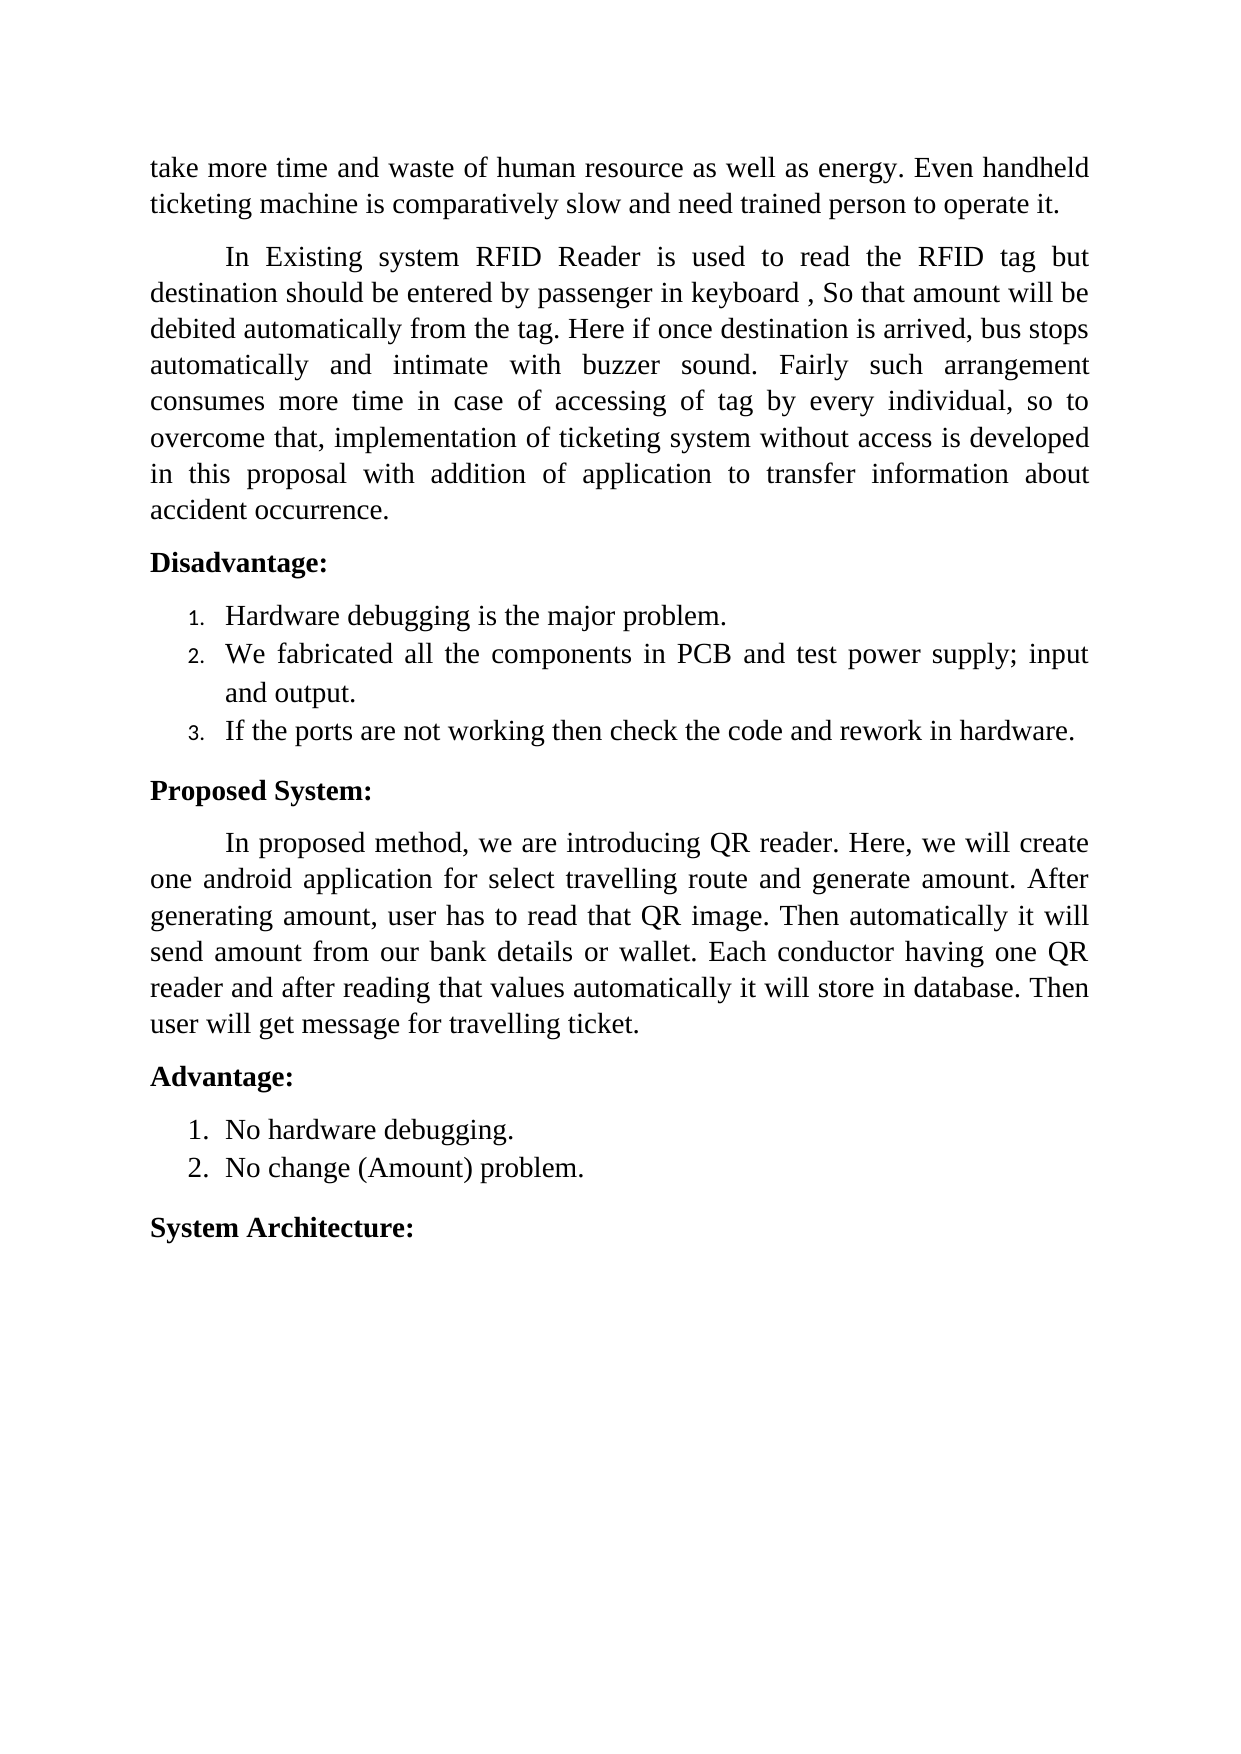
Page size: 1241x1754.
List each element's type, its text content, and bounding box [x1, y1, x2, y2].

list If the ports are not working then check the code and rework in hardware. [187, 713, 1090, 747]
list We fabricated all the components in PCB and test power supply; input and output. [187, 636, 1090, 708]
list No change (Amount) problem. [187, 1150, 1090, 1184]
text In Existing system RFID Reader is used to read the RFID tag but destination should be entered by passenger in keyboard , So that amount will be debited automatically from the tag. Here if once destination is arrived, bus stops automatically and intimate with buzzer sound. Fairly such arrangement consumes more time in case of accessing of tag by every individual, so to overcome that, implementation of ticketing system without access is developed in this proposal with addition of application to transfer information about accident occurrence. [150, 239, 1090, 526]
text Advantage: [150, 1059, 1090, 1092]
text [150, 150, 1090, 220]
text Disadvantage: [150, 545, 1090, 578]
list No hardware debugging. [187, 1112, 1090, 1145]
text System Architecture: [150, 1210, 1090, 1243]
text Proposed System: [150, 773, 1090, 806]
text In proposed method, we are introducing QR reader. Here, we will create one android application for select travelling route and generate amount. After generating amount, user has to read that QR image. Then automatically it will send amount from our bank details or wallet. Each conductor having one QR reader and after reading that values automatically it will store in database. Then user will get message for travelling ticket. [150, 825, 1090, 1040]
list Hardware debugging is the major problem. [187, 598, 1090, 631]
